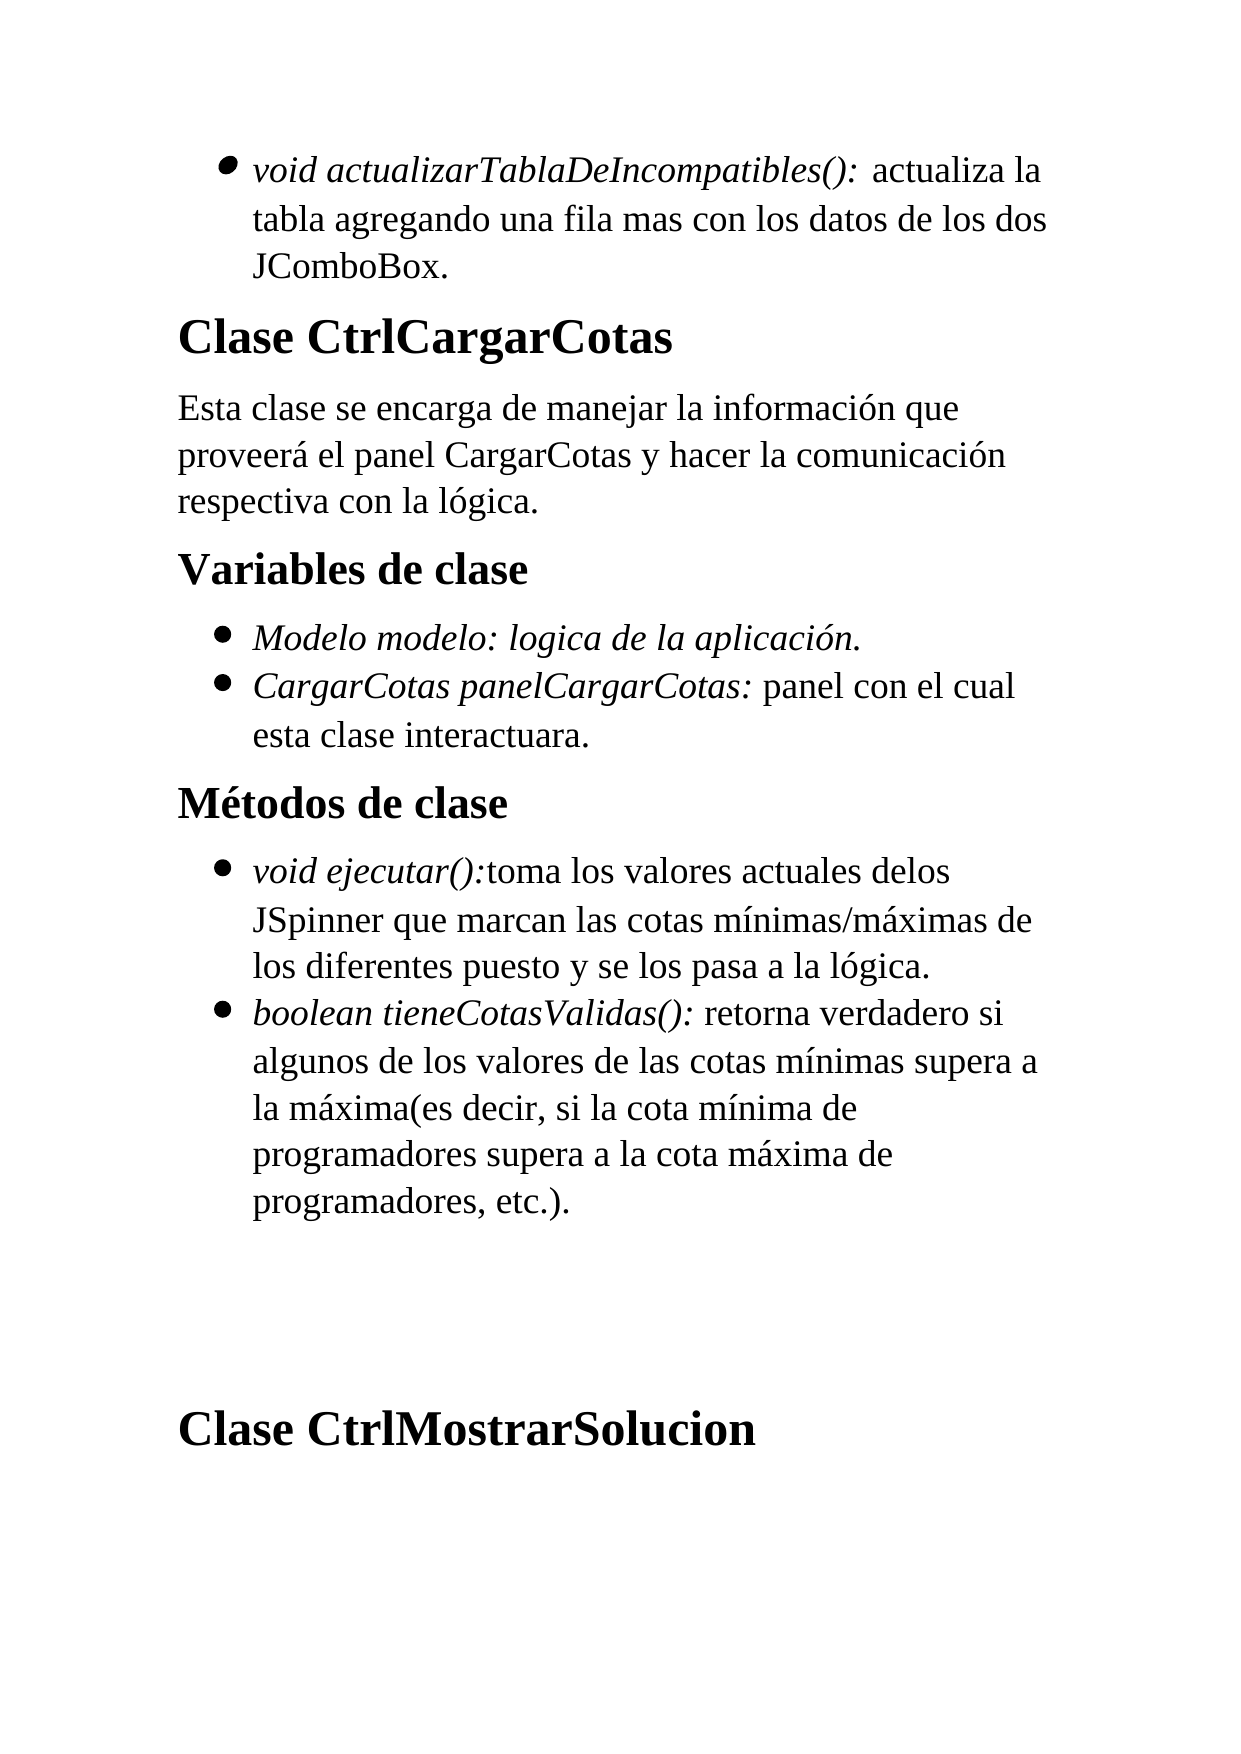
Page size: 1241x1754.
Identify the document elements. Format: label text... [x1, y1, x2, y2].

list void ejecutar():toma los valores actuales delos JSpinner que marcan las cotas mínimas/máximas de los diferentes puesto y se los pasa a la lógica. [215, 849, 1063, 987]
list CargarCotas panelCargarCotas: panel con el cual esta clase interactuara. [215, 664, 1063, 755]
text Esta clase se encarga de manejar la información que proveerá el panel CargarCotas y hacer la comunicación respectiva con la lógica. [177, 385, 1063, 522]
text Clase CtrlMostrarSolucion [177, 1399, 1063, 1457]
text Clase CtrlCargarCotas [177, 307, 1063, 364]
text Métodos de clase [177, 775, 1063, 828]
text Variables de clase [177, 542, 1063, 594]
list void actualizarTablaDeIncompatibles(): actualiza la tabla agregando una fila mas con los datos de los dos JComboBox. [215, 148, 1063, 287]
list boolean tieneCotasValidas(): retorna verdadero si algunos de los valores de las cotas mínimas supera a la máxima(es decir, si la cota mínima de programadores supera a la cota máxima de programadores, etc.). [215, 990, 1063, 1221]
list Modelo modelo: logica de la aplicación. [215, 615, 1063, 660]
